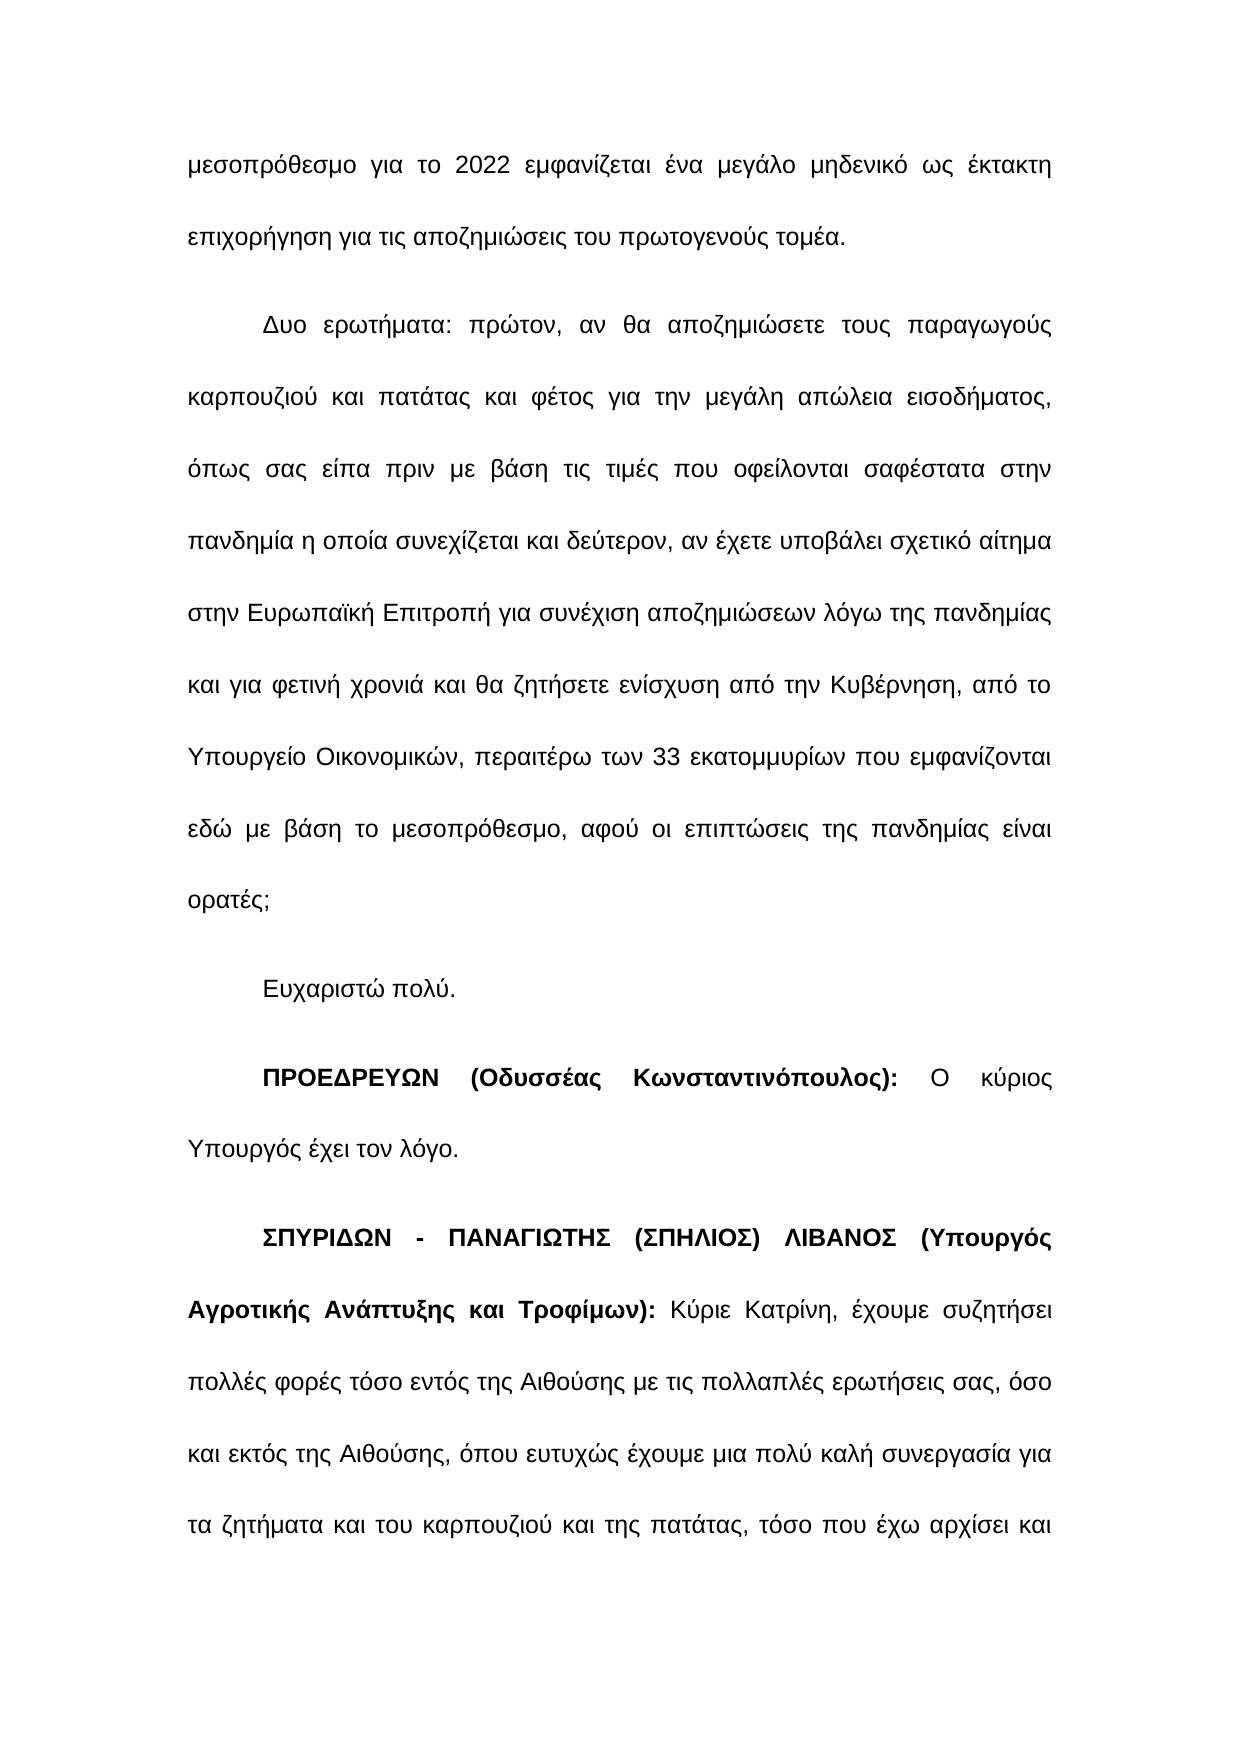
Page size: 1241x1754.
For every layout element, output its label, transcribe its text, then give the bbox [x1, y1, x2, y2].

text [187, 150, 1053, 251]
text Ευχαριστώ πολύ. [187, 974, 1053, 1003]
text ΠΡΟΕΔΡΕΥΩΝ (Οδυσσέας Κωνσταντινόπουλος): Ο κύριος Υπουργός έχει τον λόγο. [187, 1062, 1053, 1163]
text Δυο ερωτήματα: πρώτον, αν θα αποζημιώσετε τους παραγωγούς καρπουζιού και πατάτας και φέτος για την μεγάλη απώλεια εισοδήματος, όπως σας είπα πριν με βάση τις τιμές που οφείλονται σαφέστατα στην πανδημία η οποία συνεχίζεται και δεύτερον, αν έχετε υποβάλει σχετικό αίτημα στην Ευρωπαϊκή Επιτροπή για συνέχιση αποζημιώσεων λόγω της πανδημίας και για φετινή χρονιά και θα ζητήσετε ενίσχυση από την Κυβέρνηση, από το Υπουργείο Οικονομικών, περαιτέρω των 33 εκατομμυρίων που εμφανίζονται εδώ με βάση το μεσοπρόθεσμο, αφού οι επιπτώσεις της πανδημίας είναι ορατές; [187, 310, 1053, 914]
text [187, 1223, 1053, 1539]
